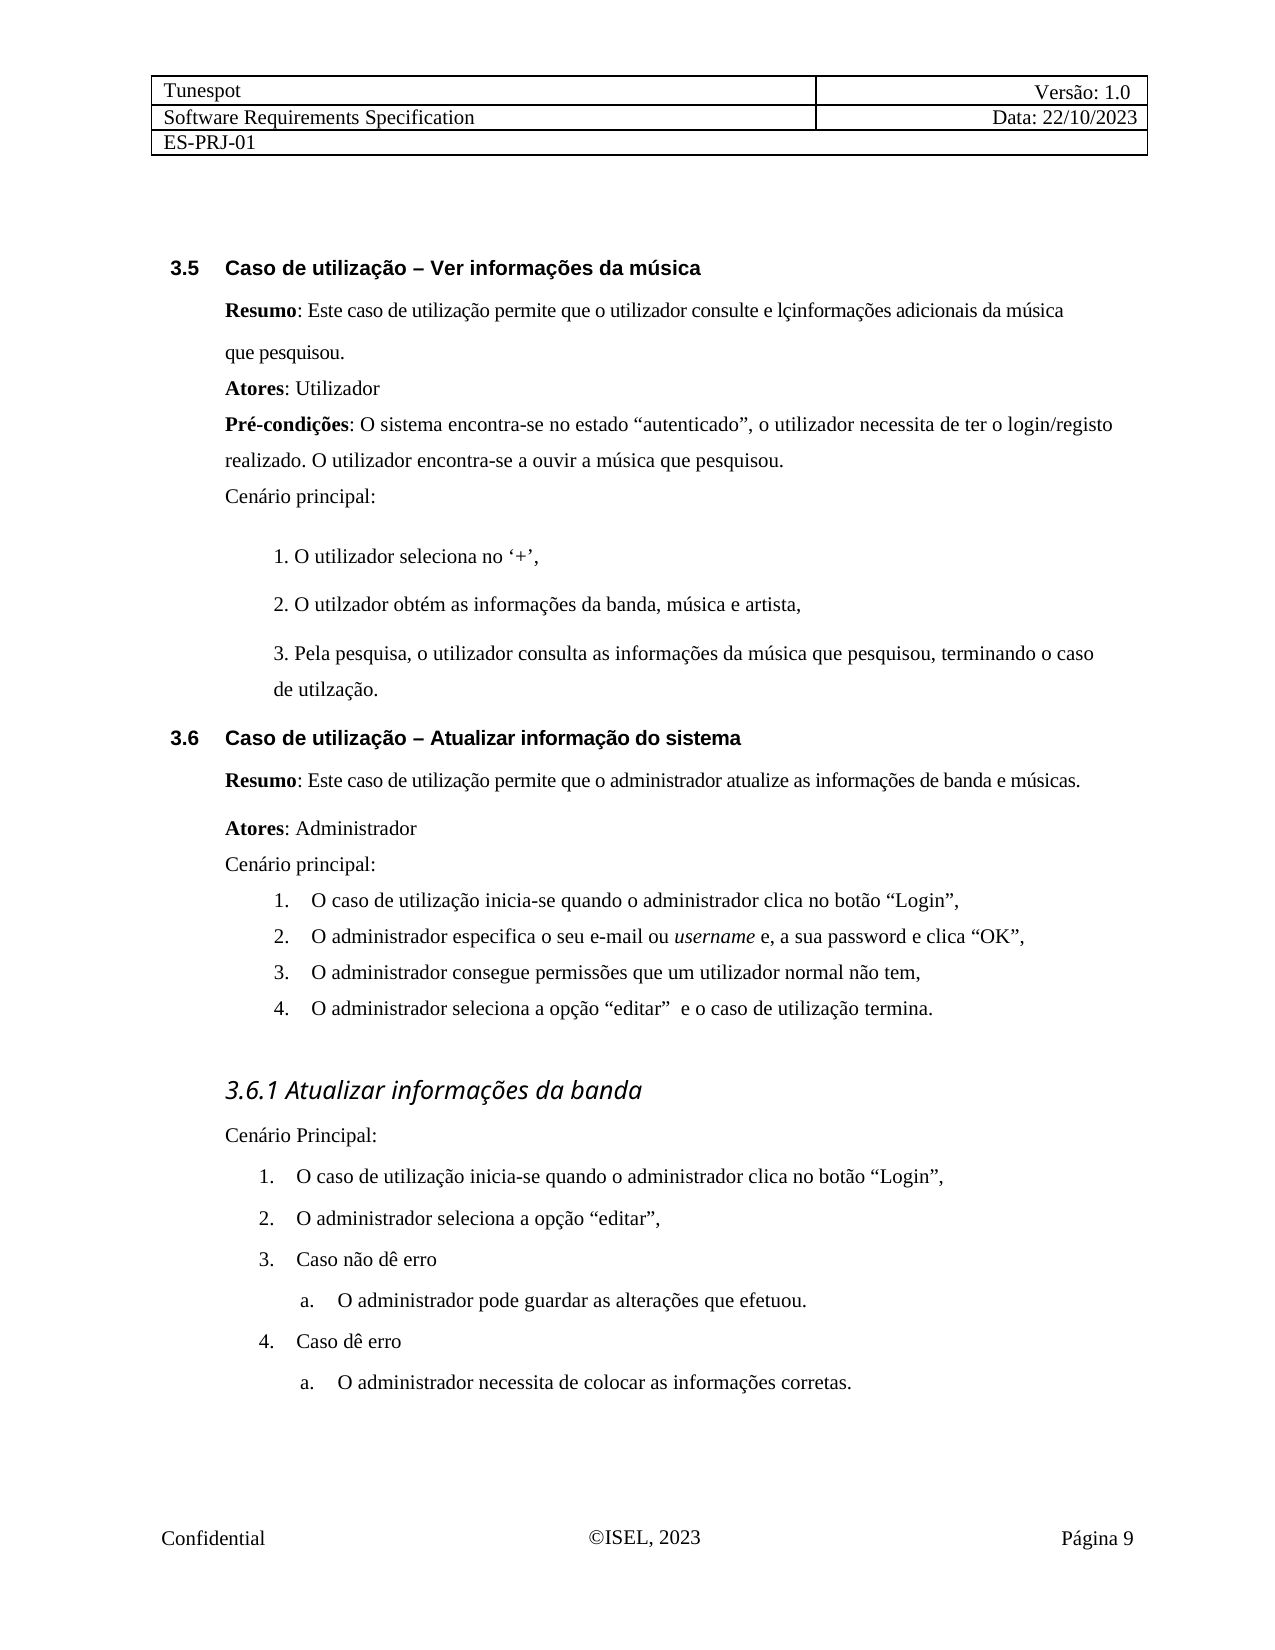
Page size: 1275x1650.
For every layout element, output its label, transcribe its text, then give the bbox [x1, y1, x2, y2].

list O caso de utilização inicia-se quando o administrador clica no botão “Login”, [259, 1164, 1275, 1188]
list O administrador seleciona a opção “editar” e o caso de utilização termina. [274, 996, 1275, 1020]
list Caso dê erro [259, 1329, 1275, 1353]
subtitle 3.6.1 Atualizar informações da banda [225, 1072, 1275, 1106]
text Atores: Utilizador [225, 376, 1275, 400]
text Atores: Administrador [225, 816, 1275, 840]
list O administrador necessita de colocar as informações corretas. [300, 1370, 1275, 1394]
list 2. O utilzador obtém as informações da banda, música e artista, [273, 592, 1107, 616]
list O administrador pode guardar as alterações que efetuou. [300, 1288, 1275, 1312]
text Cenário principal: [225, 484, 1275, 508]
list O administrador especifica o seu e-mail ou username e, a sua password e clica “OK”, [274, 924, 1275, 948]
list O administrador consegue permissões que um utilizador normal não tem, [274, 960, 1275, 984]
list 3. Pela pesquisa, o utilizador consulta as informações da música que pesquisou, terminando o caso de utilzação. [273, 641, 1107, 701]
text que pesquisou. [225, 340, 1275, 364]
text Resumo: Este caso de utilização permite que o administrador atualize as informações de banda e músicas. [225, 768, 1275, 792]
subtitle Caso de utilização – Atualizar informação do sistema [170, 725, 1275, 749]
text Cenário principal: [225, 852, 1275, 876]
text Resumo: Este caso de utilização permite que o utilizador consulte e lçinformações adicionais da música [225, 298, 1275, 322]
list Caso não dê erro [259, 1247, 1275, 1271]
list 1. O utilizador seleciona no ‘+’, [273, 544, 1107, 568]
list O administrador seleciona a opção “editar”, [259, 1206, 1275, 1229]
text Cenário Principal: [225, 1123, 1275, 1147]
list O caso de utilização inicia-se quando o administrador clica no botão “Login”, [274, 888, 1275, 912]
subtitle Caso de utilização – Ver informações da música [170, 255, 1275, 279]
